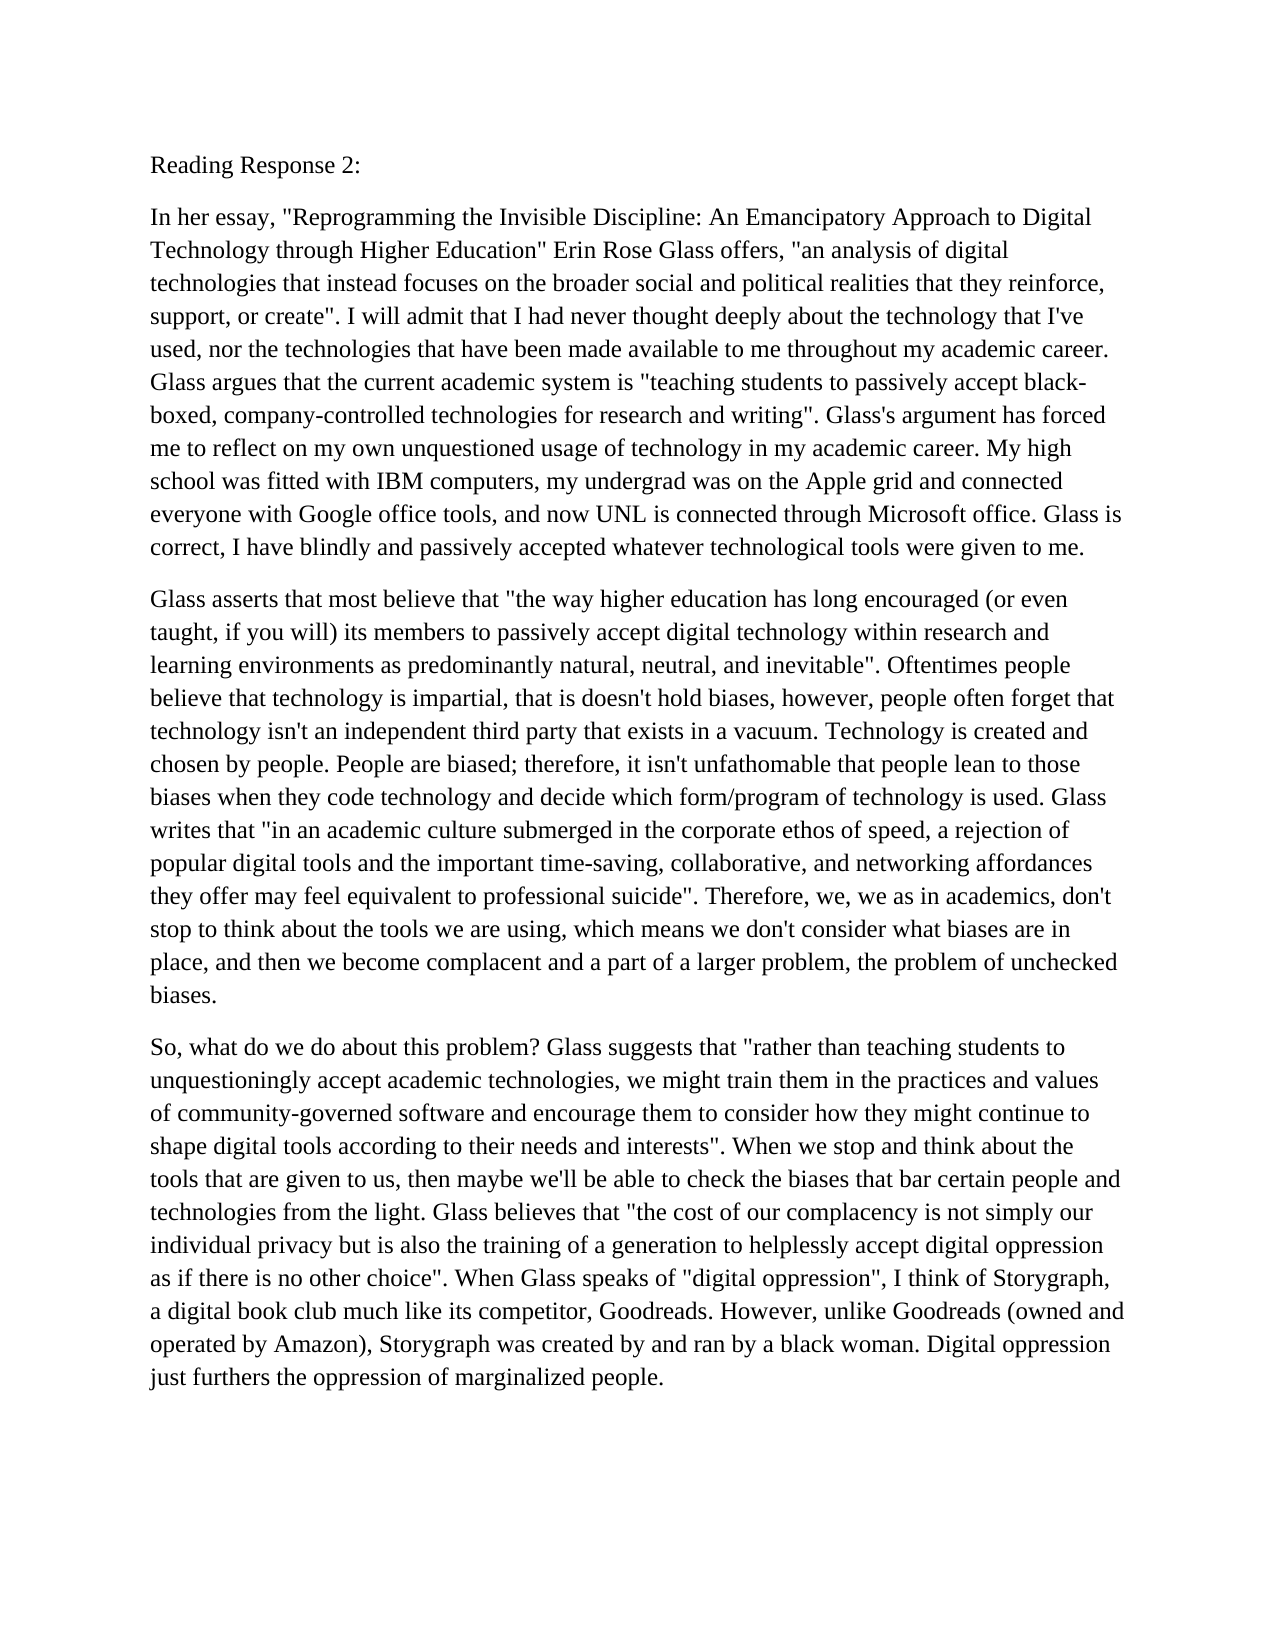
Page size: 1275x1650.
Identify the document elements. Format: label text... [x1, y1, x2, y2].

text Glass asserts that most believe that "the way higher education has long encouraged (or even taught, if you will) its members to passively accept digital technology within research and learning environments as predominantly natural, neutral, and inevitable". Oftentimes people believe that technology is impartial, that is doesn't hold biases, however, people often forget that technology isn't an independent third party that exists in a vacuum. Technology is created and chosen by people. People are biased; therefore, it isn't unfathomable that people lean to those biases when they code technology and decide which form/program of technology is used. Glass writes that "in an academic culture submerged in the corporate ethos of speed, a rejection of popular digital tools and the important time-saving, collaborative, and networking affordances they offer may feel equivalent to professional suicide". Therefore, we, we as in academics, don't stop to think about the tools we are using, which means we don't consider what biases are in place, and then we become complacent and a part of a larger problem, the problem of unchecked biases. [150, 584, 1125, 1009]
text In her essay, "Reprogramming the Invisible Discipline: An Emancipatory Approach to Digital Technology through Higher Education" Erin Rose Glass offers, "an analysis of digital technologies that instead focuses on the broader social and political realities that they reinforce, support, or create". I will admit that I had never thought deeply about the technology that I've used, nor the technologies that have been made available to me throughout my academic career. Glass argues that the current academic system is "teaching students to passively accept black-boxed, company-controlled technologies for research and writing". Glass's argument has forced me to reflect on my own unquestioned usage of technology in my academic career. My high school was fitted with IBM computers, my undergrad was on the Apple grid and connected everyone with Google office tools, and now UNL is connected through Microsoft office. Glass is correct, I have blindly and passively accepted whatever technological tools were given to me. [150, 202, 1125, 561]
text Reading Response 2: [150, 150, 1125, 179]
text So, what do we do about this problem? Glass suggests that "rather than teaching students to unquestioningly accept academic technologies, we might train them in the practices and values of community-governed software and encourage them to consider how they might continue to shape digital tools according to their needs and interests". When we stop and think about the tools that are given to us, then maybe we'll be able to check the biases that bar certain people and technologies from the light. Glass believes that "the cost of our complacency is not simply our individual privacy but is also the training of a generation to helplessly accept digital oppression as if there is no other choice". When Glass speaks of "digital oppression", I think of Storygraph, a digital book club much like its competitor, Goodreads. However, unlike Goodreads (owned and operated by Amazon), Storygraph was created by and ran by a black woman. Digital oppression just furthers the oppression of marginalized people. [150, 1032, 1125, 1391]
